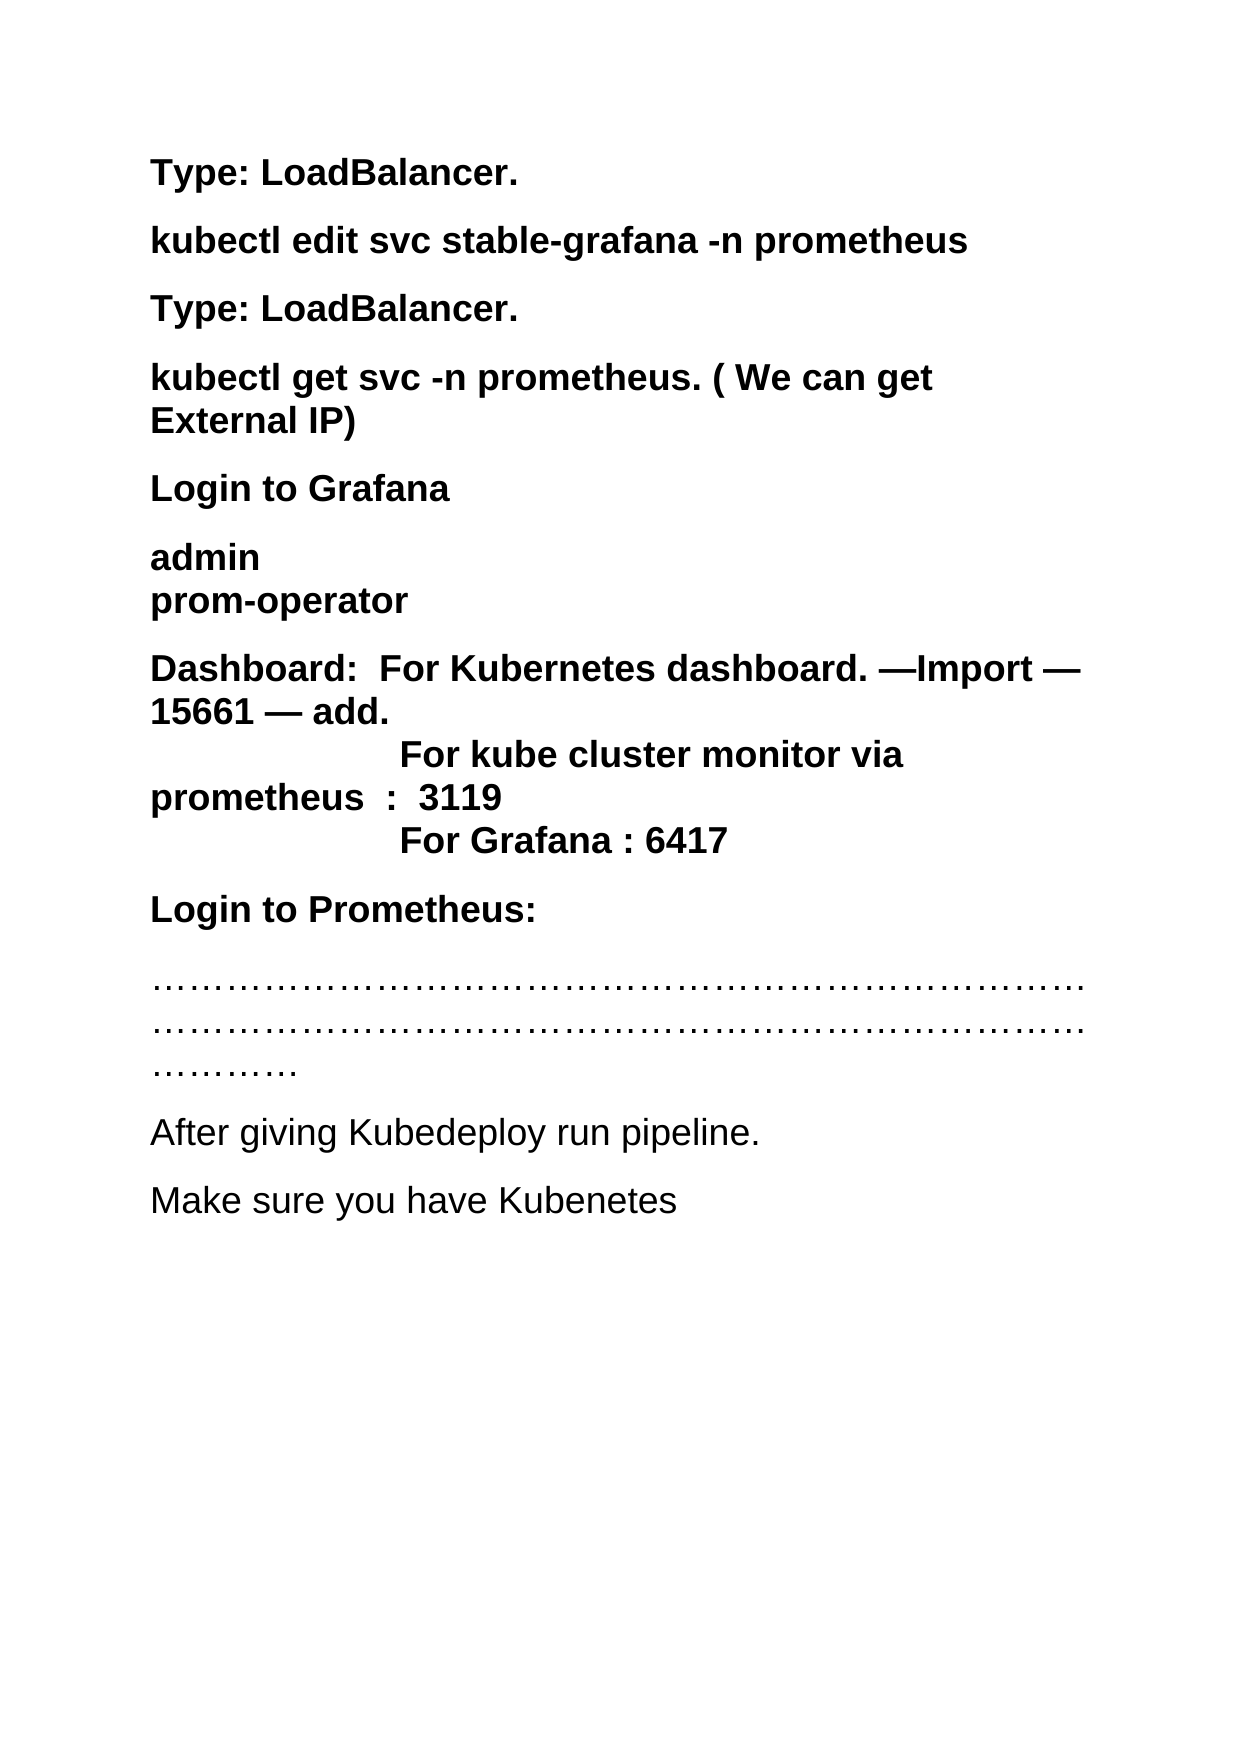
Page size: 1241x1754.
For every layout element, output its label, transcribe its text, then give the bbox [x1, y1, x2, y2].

text prom-operator [150, 578, 1090, 621]
text Type: LoadBalancer. [150, 150, 1090, 193]
text kubectl get svc -n prometheus. ( We can get External IP) [150, 355, 1090, 441]
text admin [150, 535, 1090, 578]
text kubectl edit svc stable-grafana -n prometheus [150, 218, 1090, 261]
text ……………………………………………………………………………………………………………………………………………… [150, 955, 1090, 1085]
text For kube cluster monitor via prometheus : 3119 [150, 732, 1090, 819]
text Type: LoadBalancer. [150, 287, 1090, 330]
text After giving Kubedeploy run pipeline. [150, 1110, 1090, 1153]
text For Grafana : 6417 [150, 819, 1090, 862]
text Login to Prometheus: [150, 887, 1090, 930]
text Make sure you have Kubenetes [150, 1178, 1090, 1221]
text Login to Grafana [150, 466, 1090, 509]
text Dashboard: For Kubernetes dashboard. —Import — 15661 — add. [150, 646, 1090, 732]
